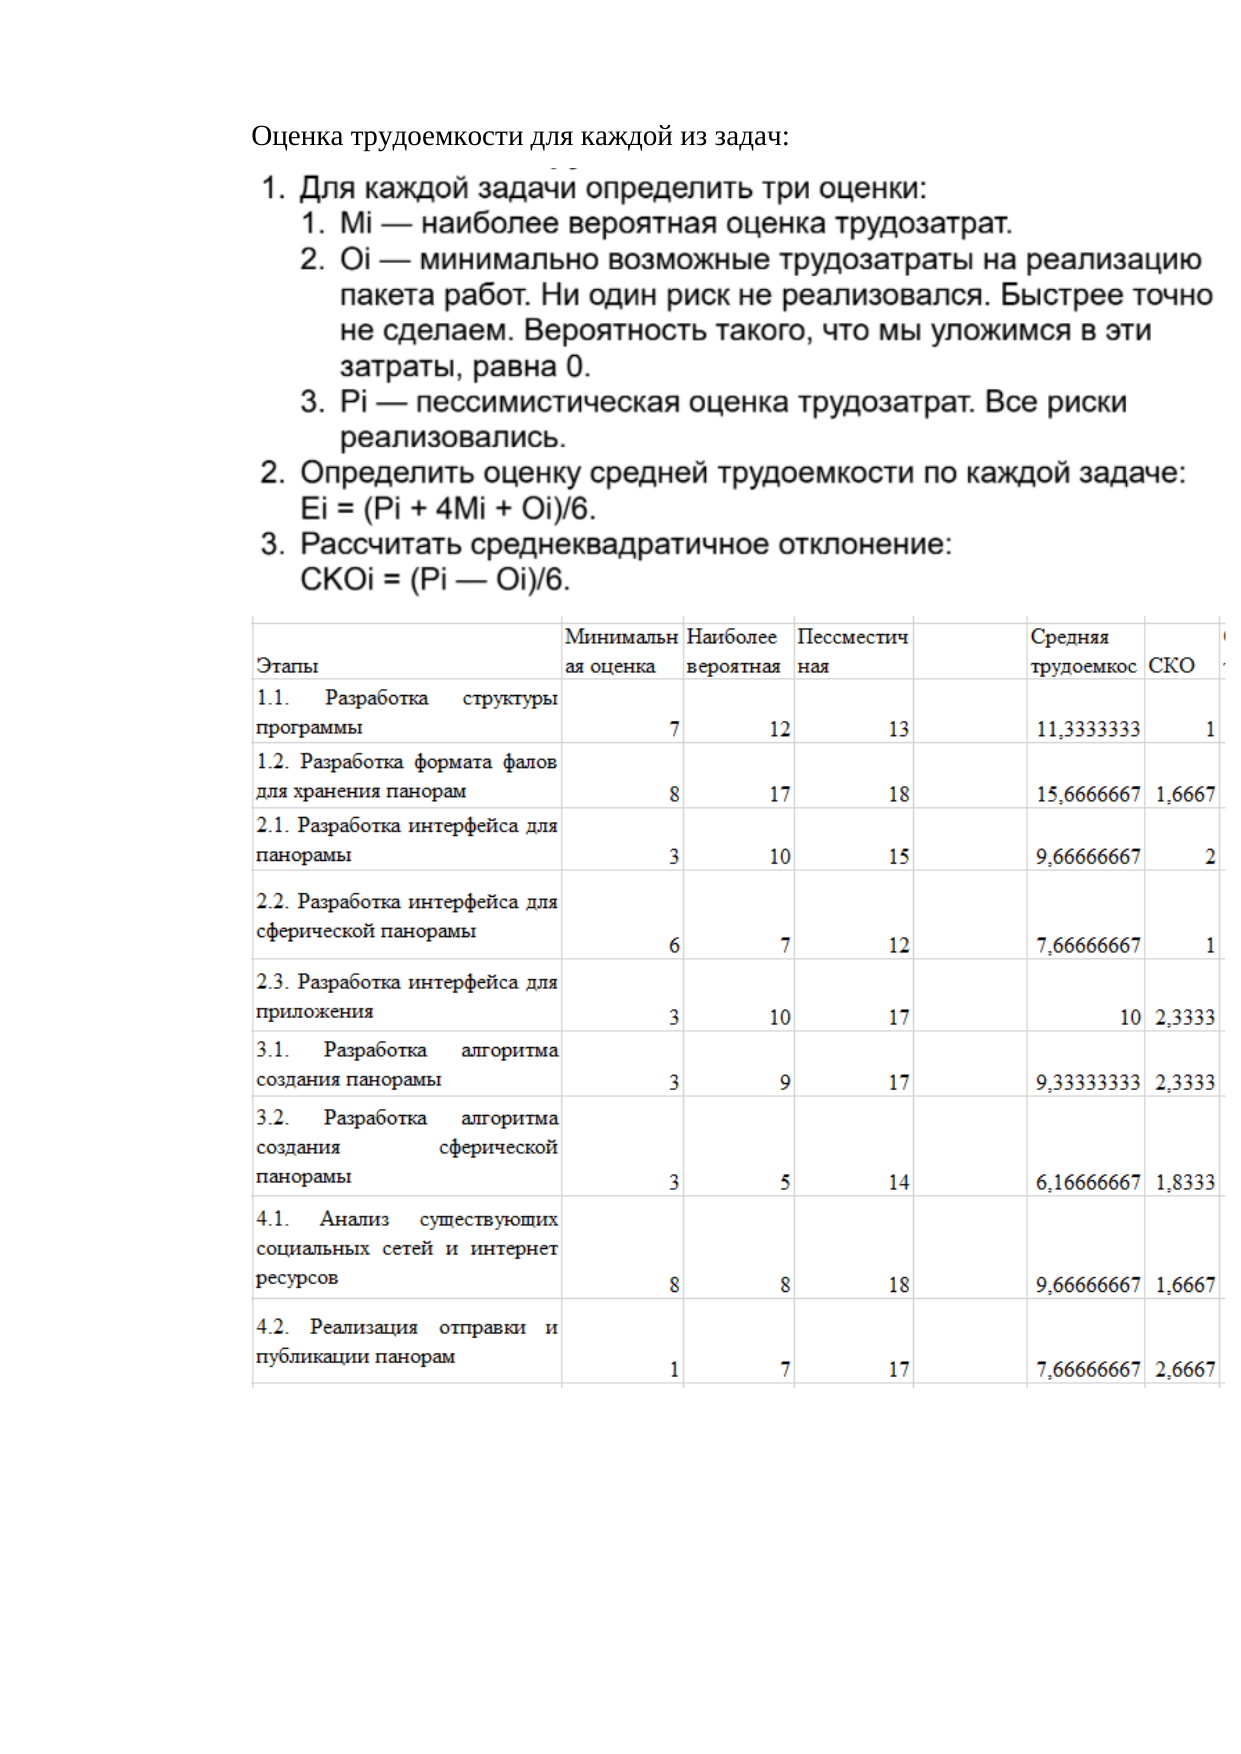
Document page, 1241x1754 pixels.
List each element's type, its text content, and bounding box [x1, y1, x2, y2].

picture [251, 168, 1226, 600]
text Оценка трудоемкости для каждой из задач: [177, 118, 1152, 152]
picture [251, 616, 1226, 1388]
